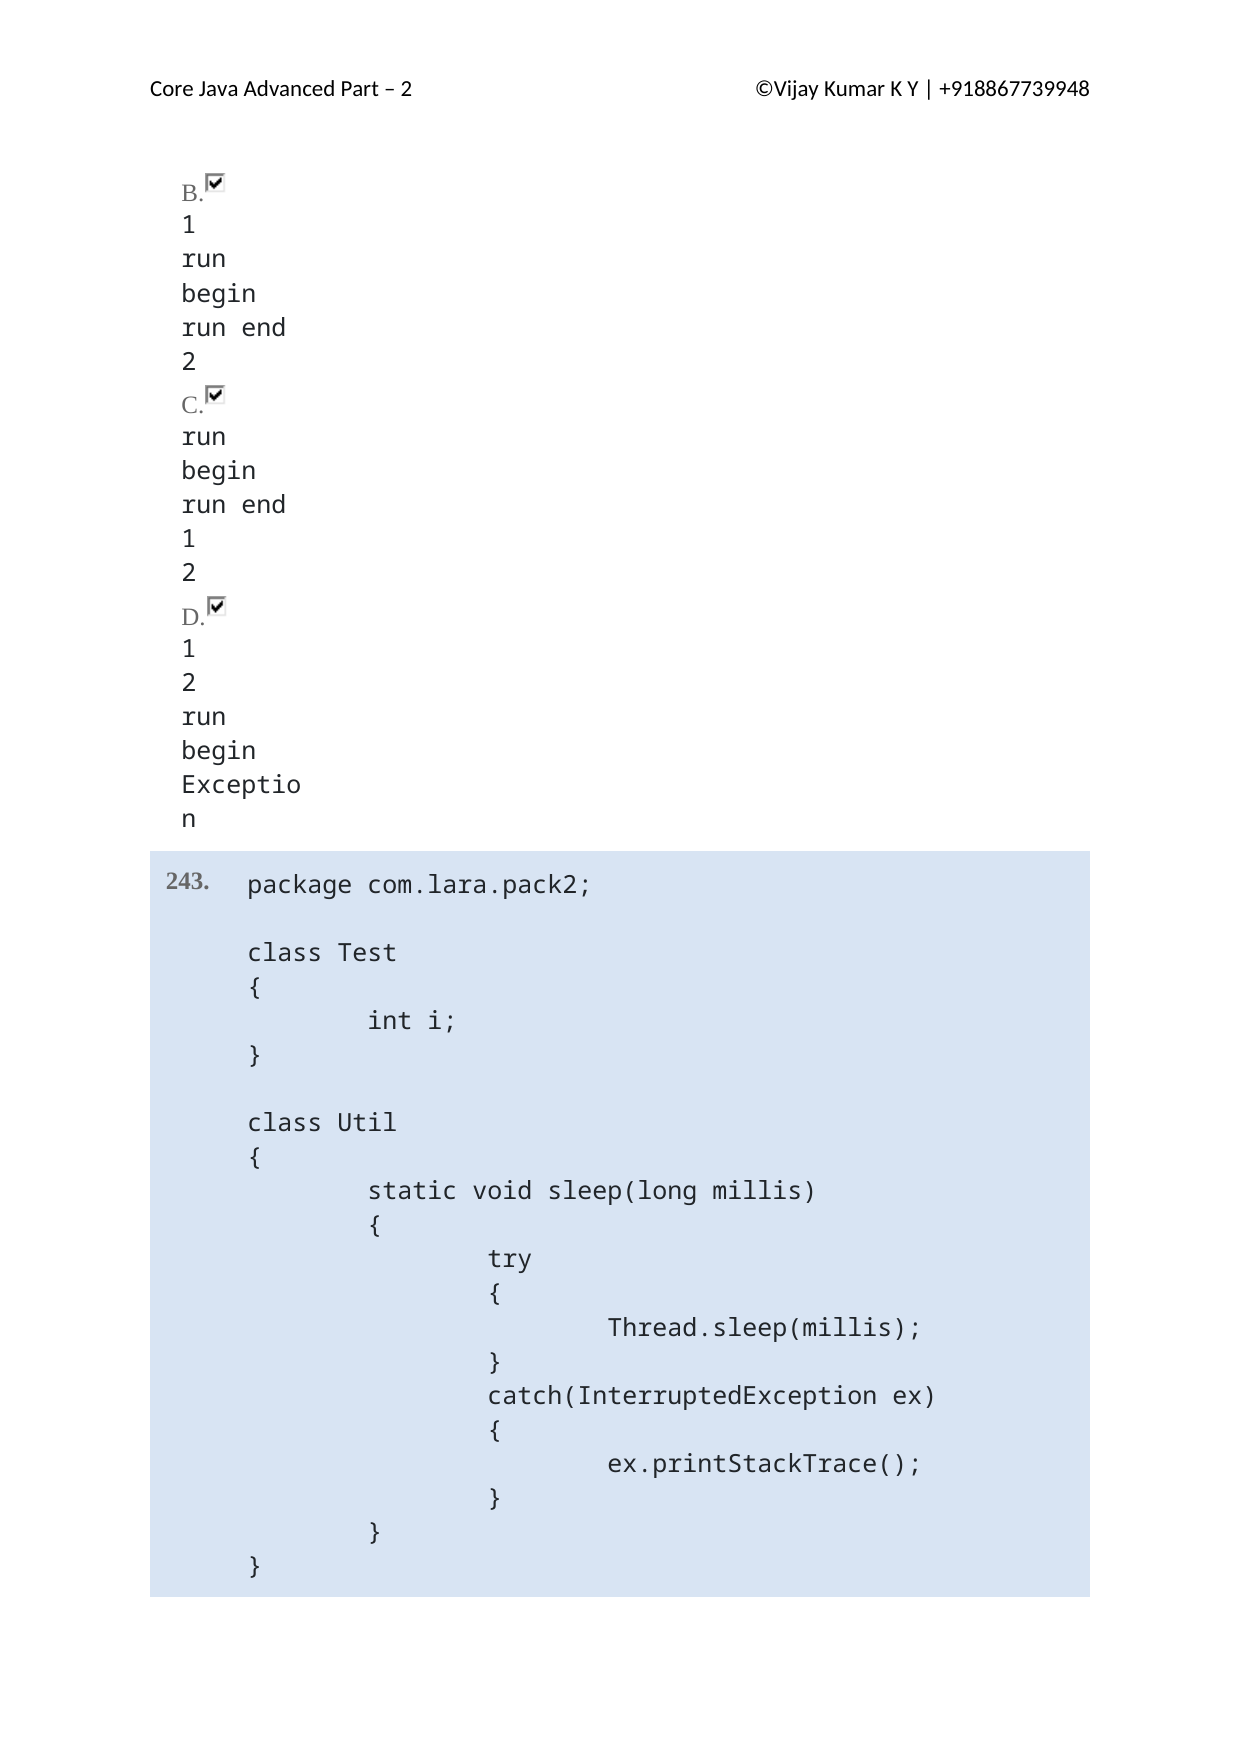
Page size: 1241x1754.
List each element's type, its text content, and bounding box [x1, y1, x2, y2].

table_header 243. [150, 851, 231, 1597]
table_cell [150, 150, 1090, 851]
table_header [231, 851, 1090, 1597]
